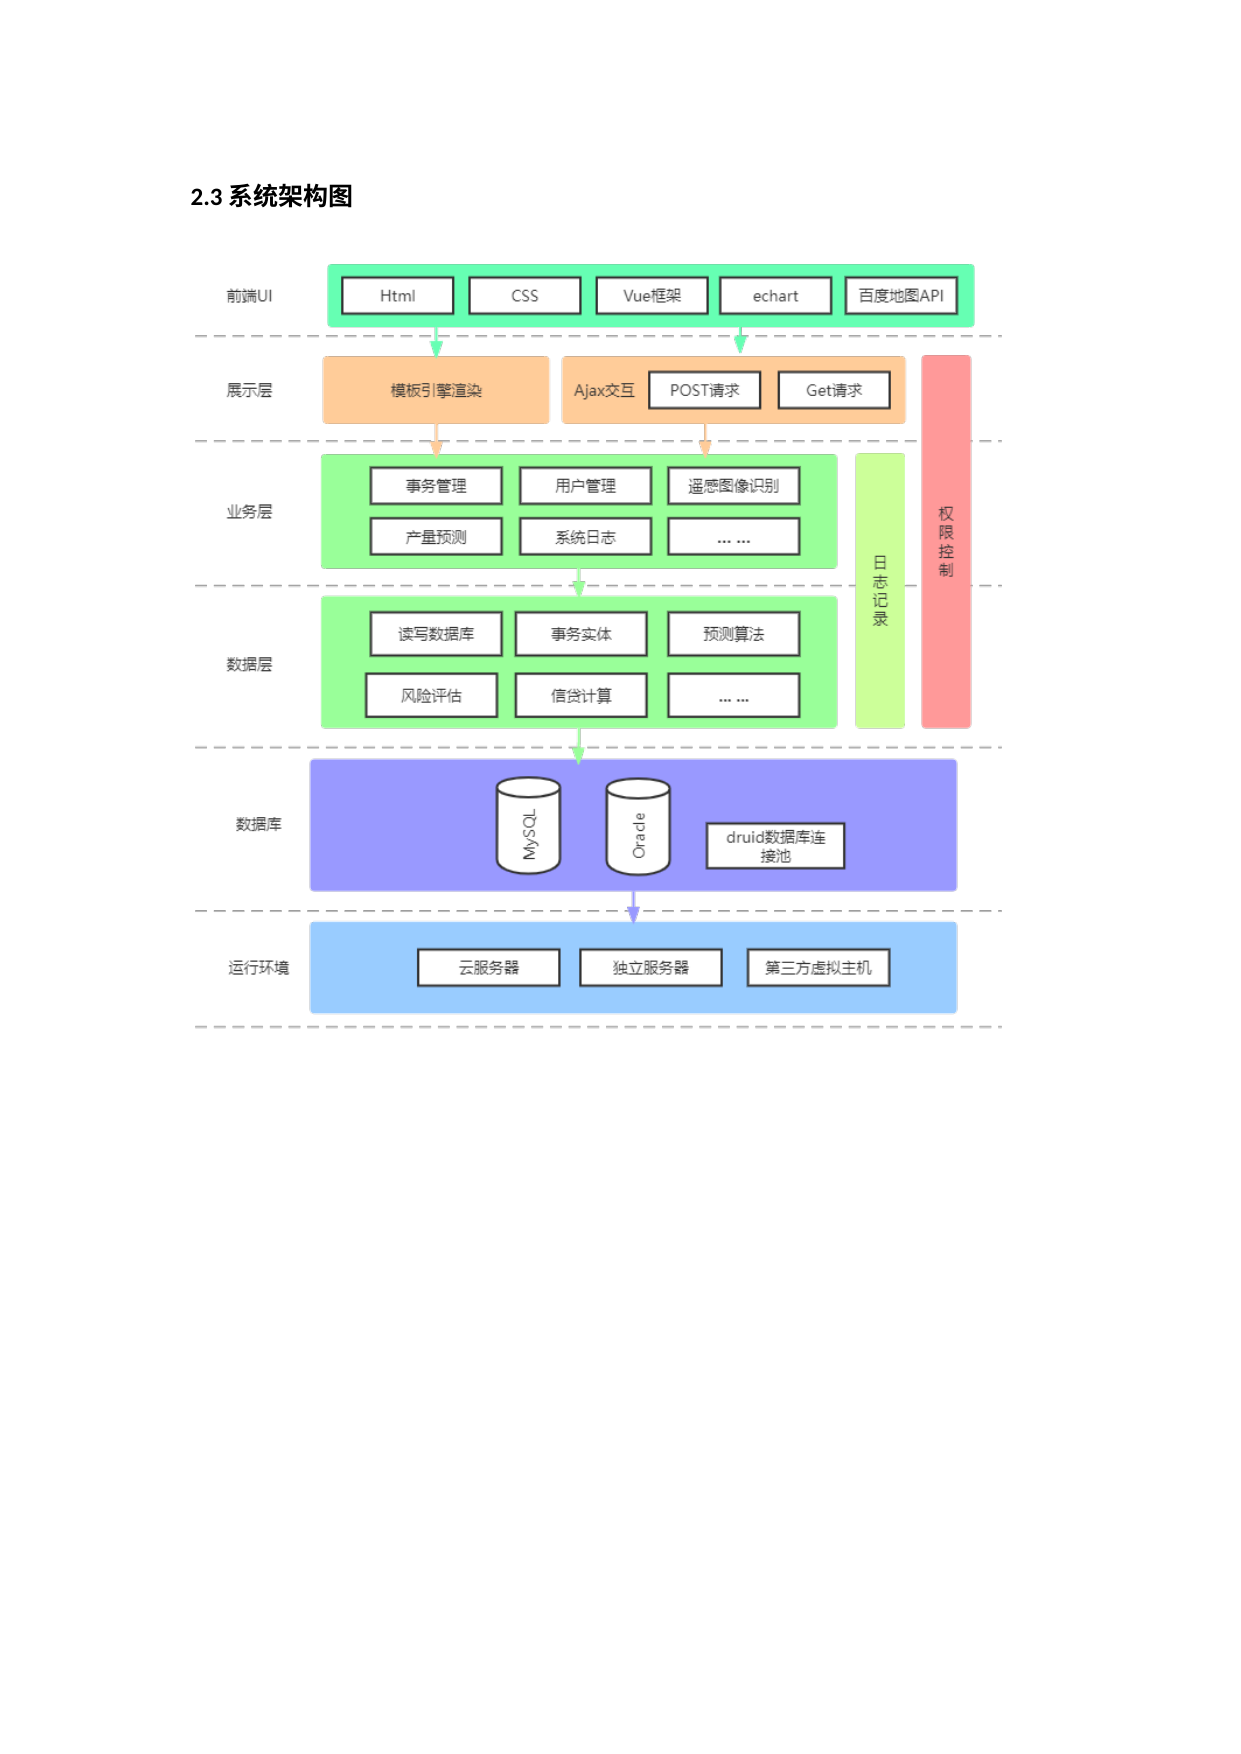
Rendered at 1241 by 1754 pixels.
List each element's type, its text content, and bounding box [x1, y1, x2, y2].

picture [165, 235, 1031, 1039]
subtitle 2.3 系统架构图 [188, 162, 1051, 227]
